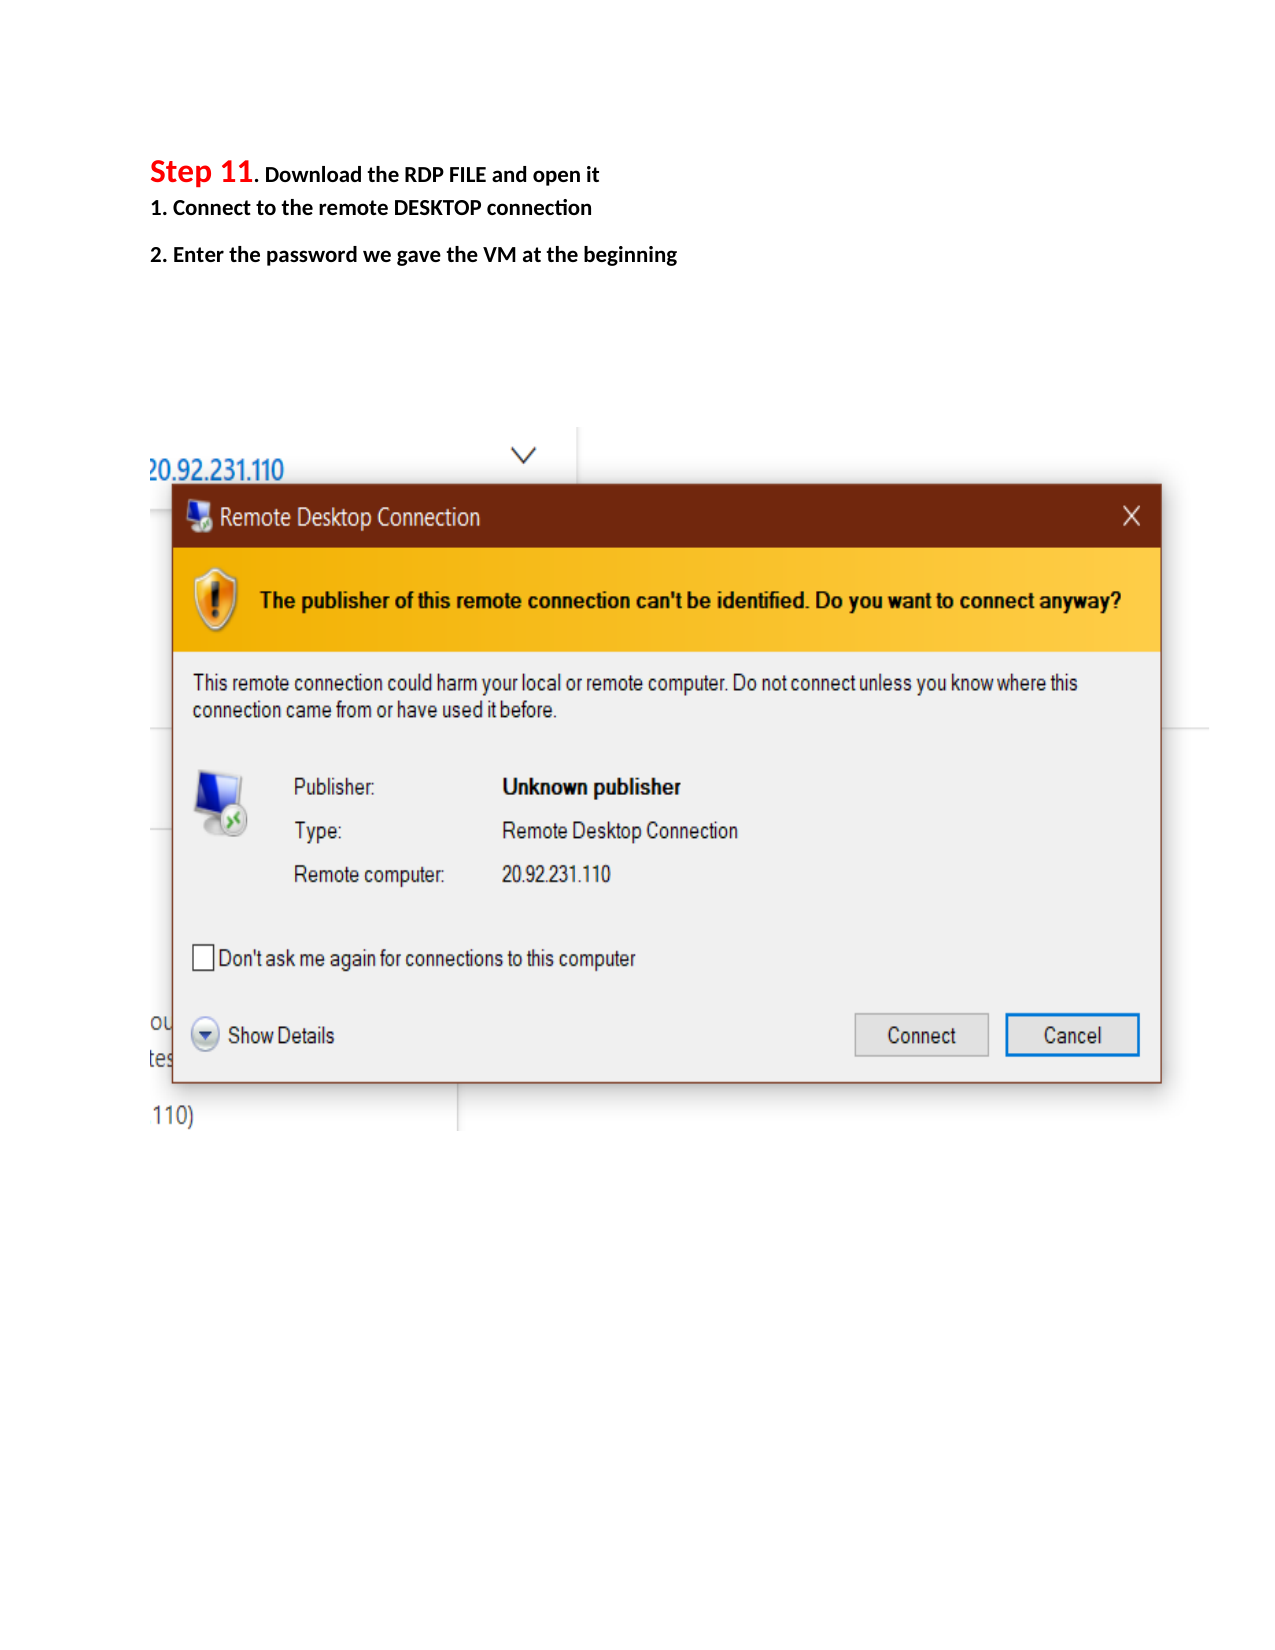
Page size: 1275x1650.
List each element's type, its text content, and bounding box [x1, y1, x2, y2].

picture [150, 427, 1210, 1131]
text Step 11. Download the RDP FILE and open it 1. Connect to the remote DESKTOP connection [150, 150, 1125, 221]
text 2. Enter the password we gave the VM at the beginning [150, 240, 1125, 268]
